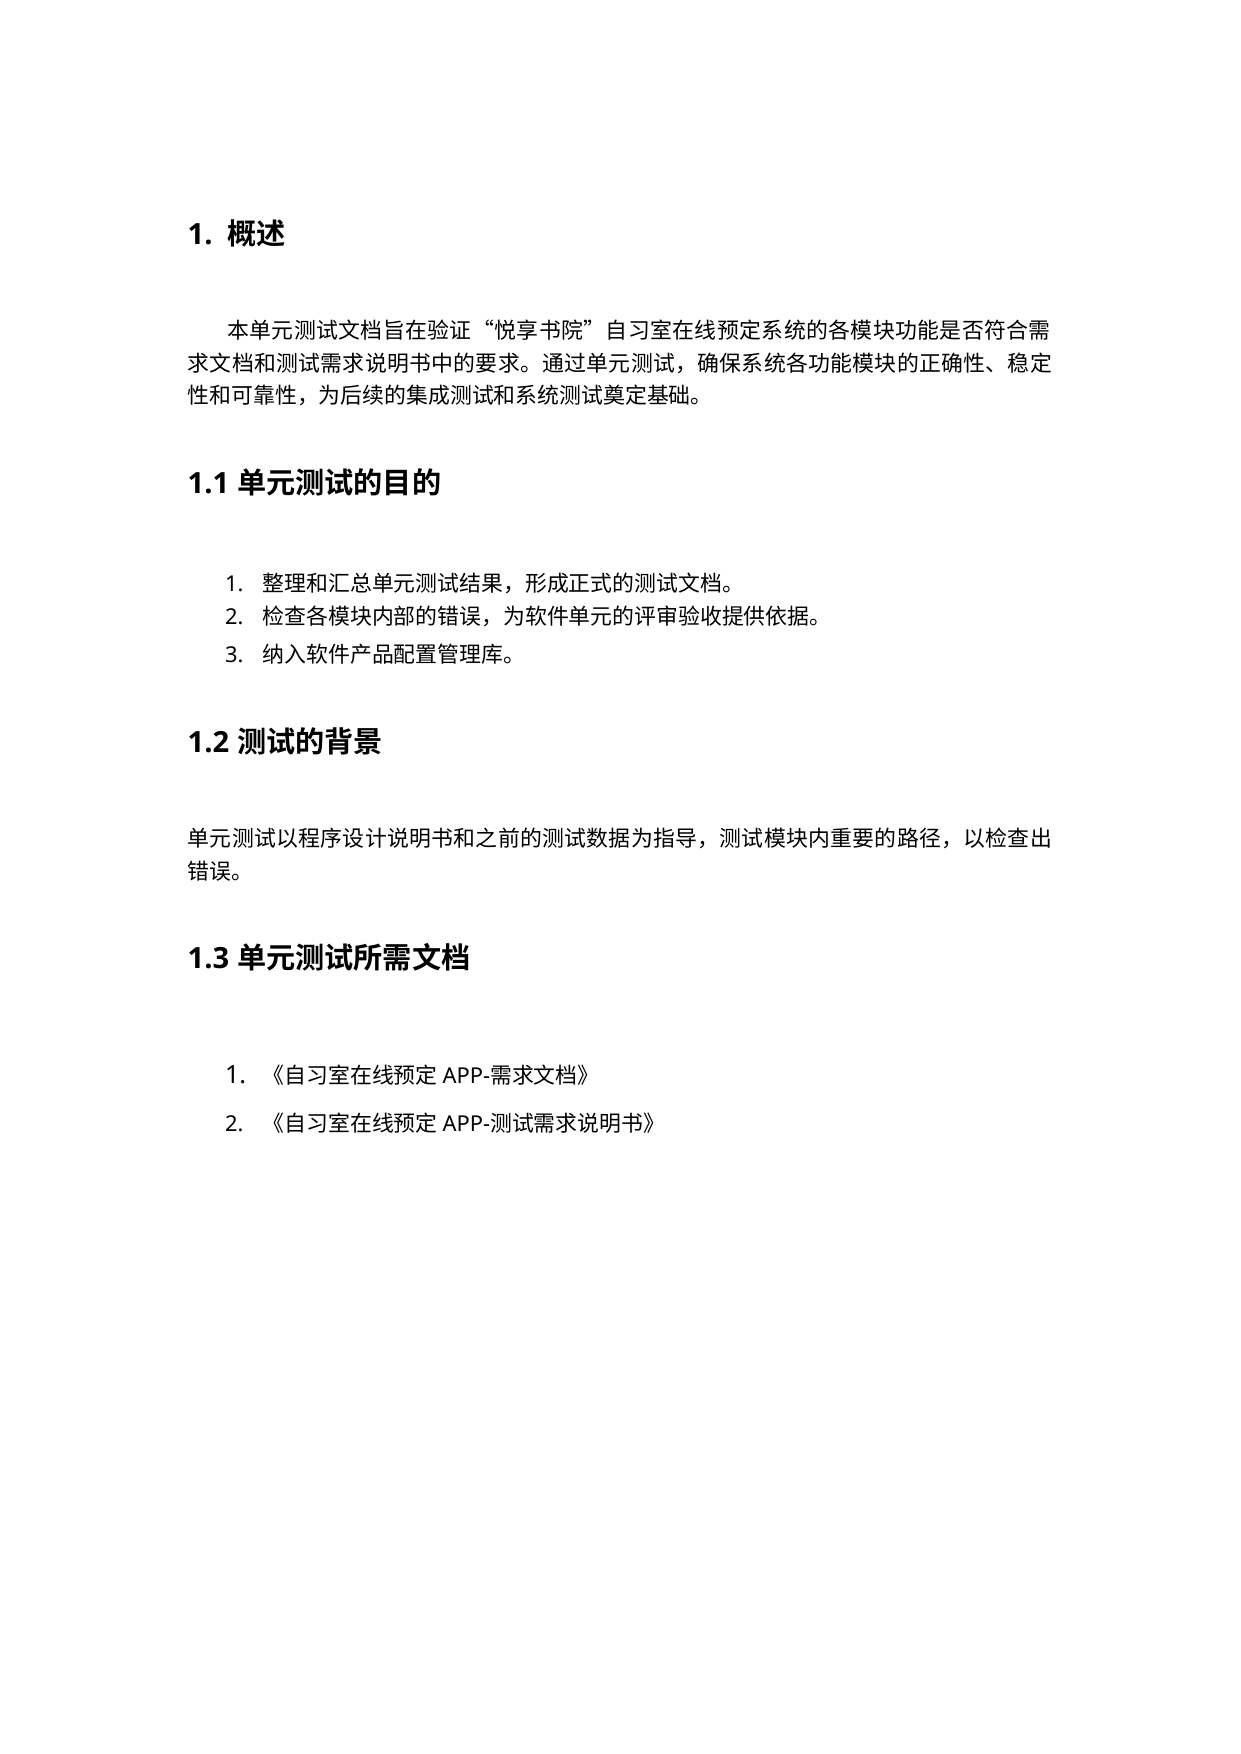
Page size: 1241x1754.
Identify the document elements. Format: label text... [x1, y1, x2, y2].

list 《自习室在线预定 APP-需求文档》 [225, 1041, 1053, 1106]
subtitle 1.3 单元测试所需文档 [187, 923, 1053, 988]
subtitle 概述 [187, 199, 1053, 264]
list 《自习室在线预定 APP-测试需求说明书》 [225, 1106, 1053, 1139]
list 整理和汇总单元测试结果，形成正式的测试文档。 [225, 566, 1053, 598]
list 检查各模块内部的错误，为软件单元的评审验收提供依据。 [225, 598, 1053, 631]
list 纳入软件产品配置管理库。 [225, 637, 1053, 670]
subtitle 1.2 测试的背景 [187, 707, 1053, 772]
text 本单元测试文档旨在验证“悦享书院”自习室在线预定系统的各模块功能是否符合需求文档和测试需求说明书中的要求。通过单元测试，确保系统各功能模块的正确性、稳定性和可靠性，为后续的集成测试和系统测试奠定基础。 [187, 313, 1053, 411]
subtitle 1.1 单元测试的目的 [187, 448, 1053, 513]
text 单元测试以程序设计说明书和之前的测试数据为指导，测试模块内重要的路径，以检查出错误。 [187, 821, 1053, 886]
